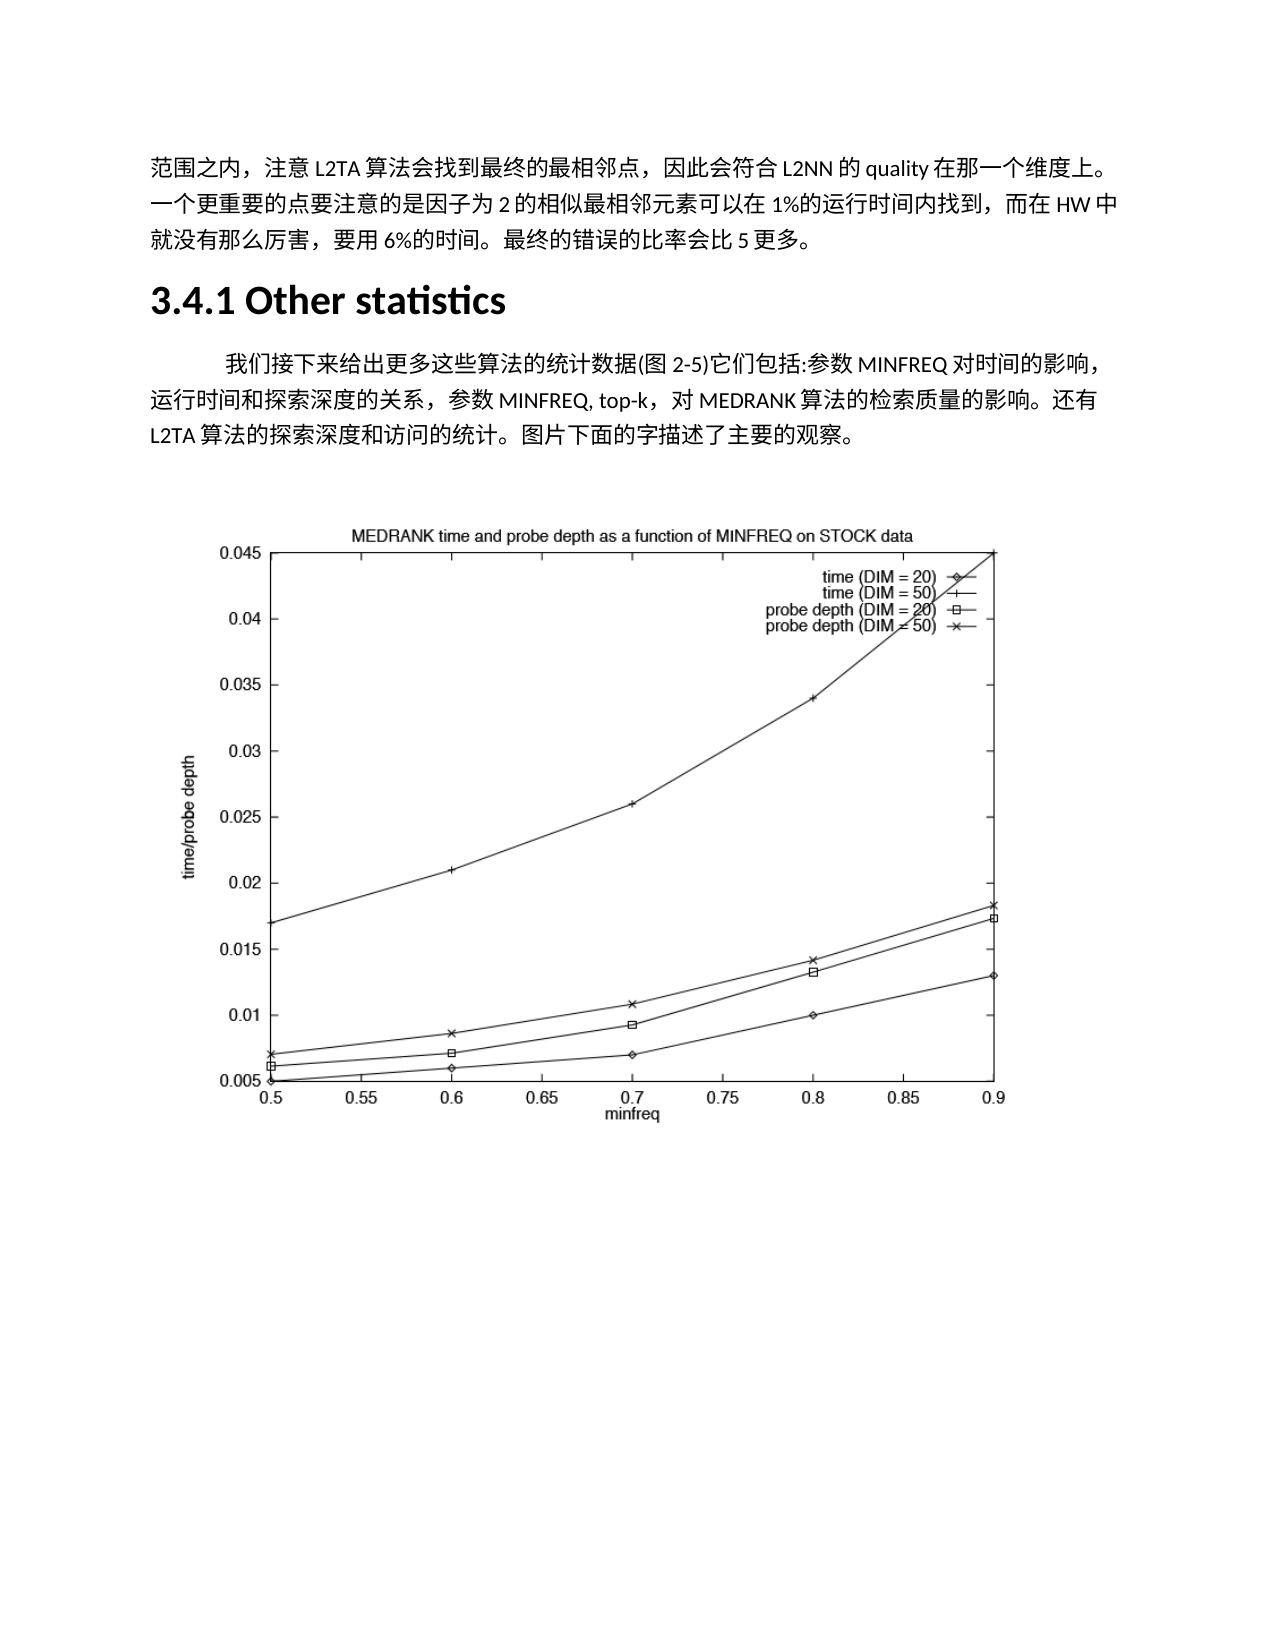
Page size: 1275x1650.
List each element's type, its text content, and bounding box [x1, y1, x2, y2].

text 3.4.1 Other statistics [150, 274, 1125, 325]
picture [150, 500, 1125, 1141]
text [150, 150, 1125, 255]
text 我们接下来给出更多这些算法的统计数据(图2-5)它们包括:参数MINFREQ对时间的影响，运行时间和探索深度的关系，参数MINFREQ, top-k，对MEDRANK算法的检索质量的影响。还有L2TA算法的探索深度和访问的统计。图片下面的字描述了主要的观察。 [150, 346, 1125, 451]
